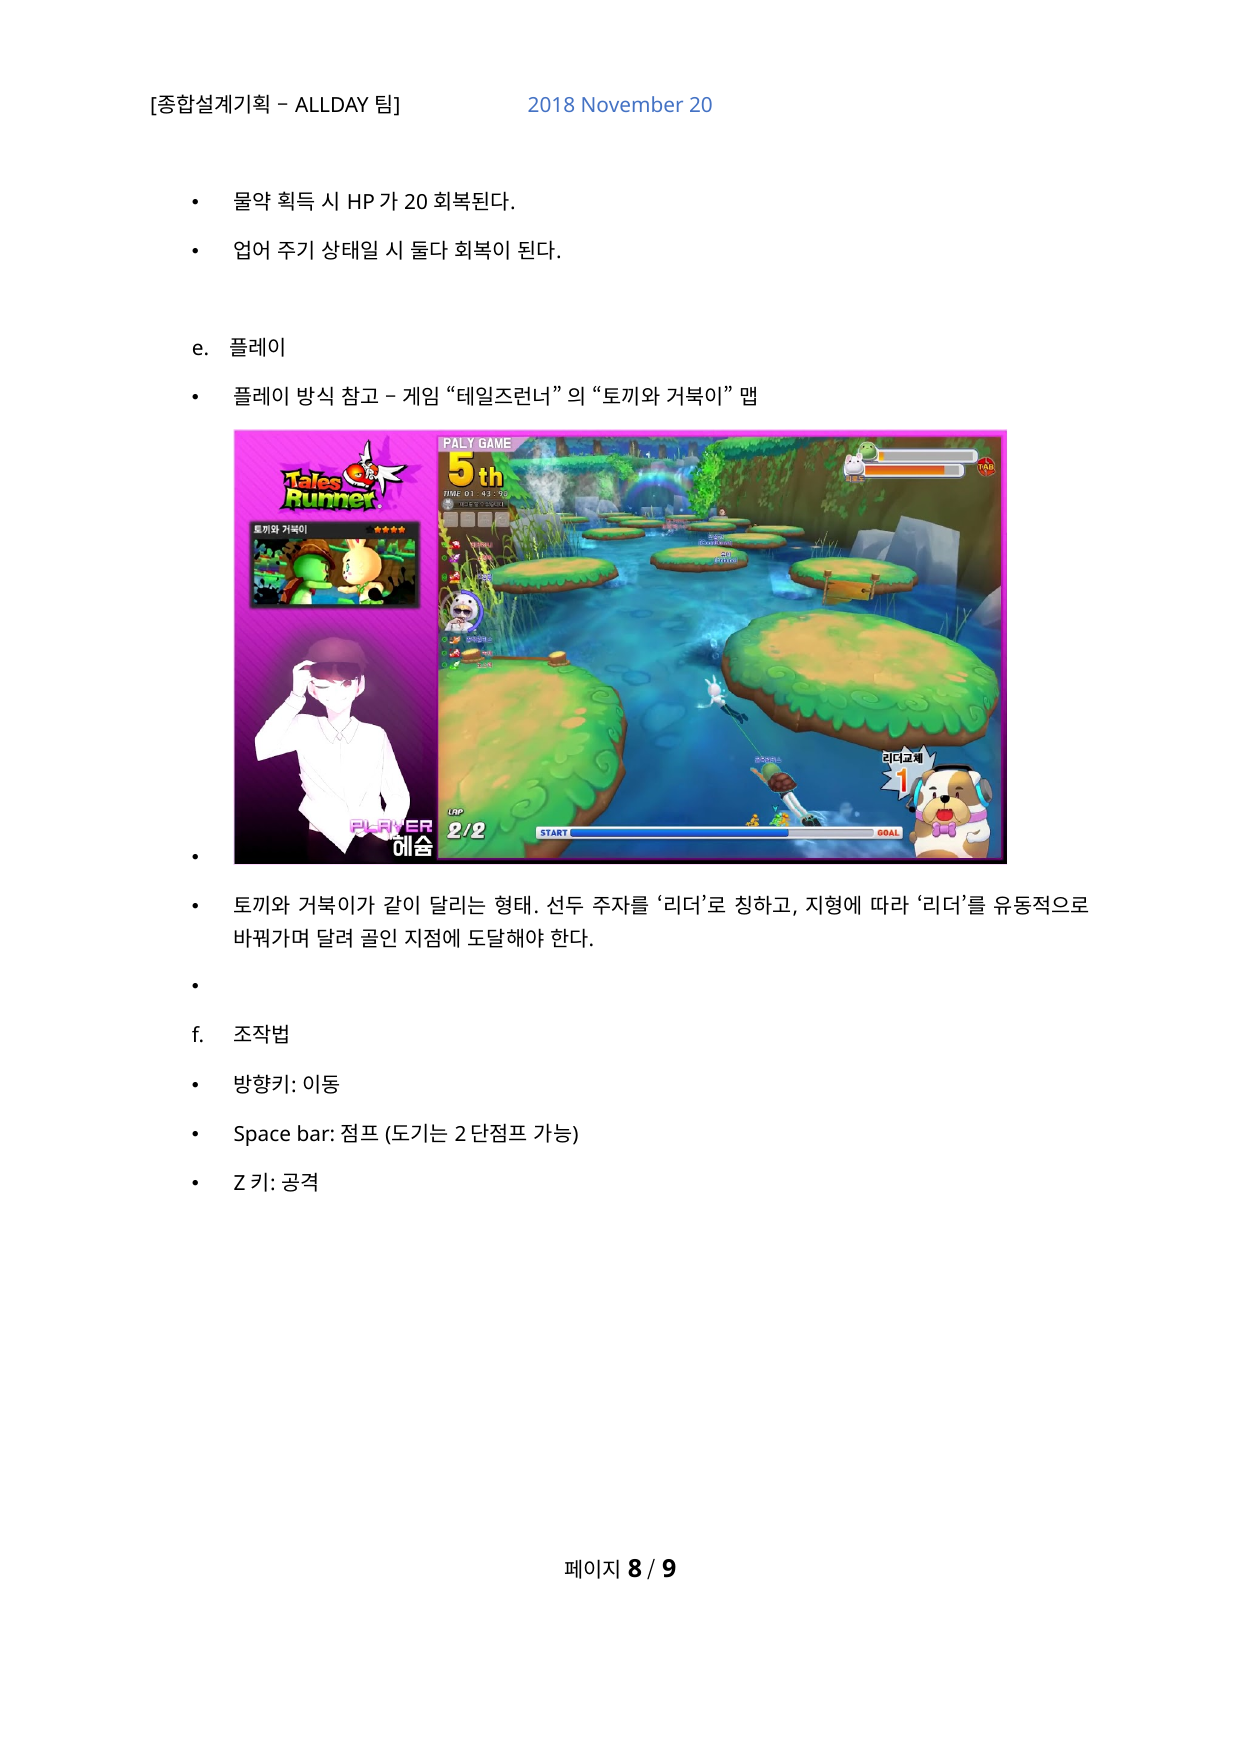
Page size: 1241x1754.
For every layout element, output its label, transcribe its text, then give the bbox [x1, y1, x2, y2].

subtitle 플레이 [192, 331, 1090, 361]
subtitle f. 조작법 [192, 1018, 1090, 1049]
list 플레이 방식 참고 – 게임 “테일즈런너” 의 “토끼와 거북이” 맵 [192, 380, 1090, 411]
picture [233, 429, 1008, 865]
list 물약 획득 시 HP가 20 회복된다. [192, 185, 1090, 215]
list 업어 주기 상태일 시 둘다 회복이 된다. [192, 234, 1090, 265]
list Space bar: 점프 (도기는 2단점프 가능) [192, 1117, 1090, 1147]
list 토끼와 거북이가 같이 달리는 형태. 선두 주자를 ‘리더’로 칭하고, 지형에 따라 ‘리더’를 유동적으로 바꿔가며 달려 골인 지점에 도달해야 한다. [192, 889, 1090, 952]
list Z 키: 공격 [192, 1167, 1090, 1197]
list 방향키: 이동 [192, 1068, 1090, 1098]
